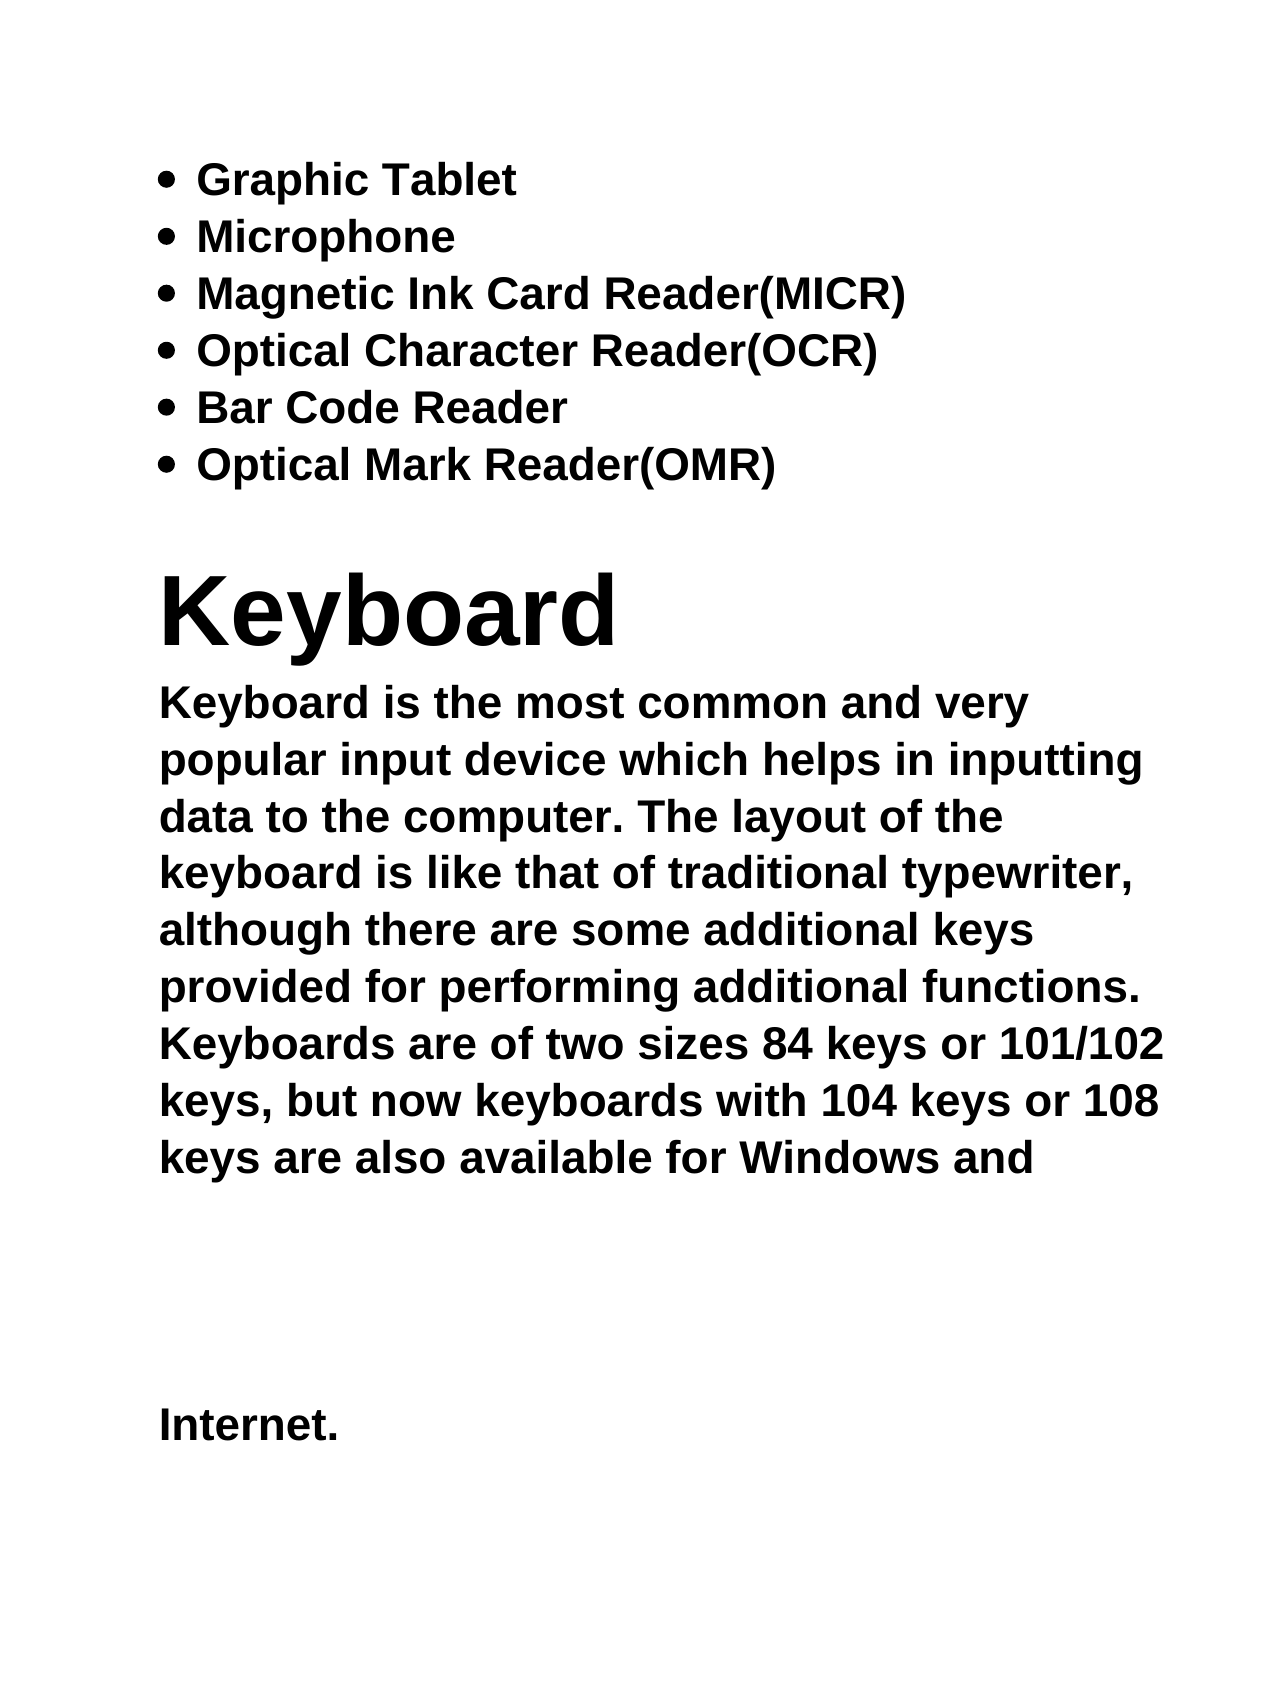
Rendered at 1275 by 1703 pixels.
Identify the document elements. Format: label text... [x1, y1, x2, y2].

list Keyboard is the most common and very popular input device which helps in inputting data to the computer. The layout of the keyboard is like that of traditional typewriter, although there are some additional keys provided for performing additional functions. [158, 675, 1195, 1012]
list Optical Character Reader(OCR) [158, 323, 1195, 376]
list Keyboards are of two sizes 84 keys or 101/102 keys, but now keyboards with 104 keys or 108 keys are also available for Windows and Internet. [158, 1017, 1195, 1493]
list Bar Code Reader [158, 380, 1195, 433]
list Microphone [158, 209, 1195, 262]
list Optical Mark Reader(OMR) [158, 437, 1195, 490]
list Graphic Tablet [158, 152, 1195, 205]
list Keyboard [158, 551, 1195, 666]
list Magnetic Ink Card Reader(MICR) [158, 266, 1195, 319]
